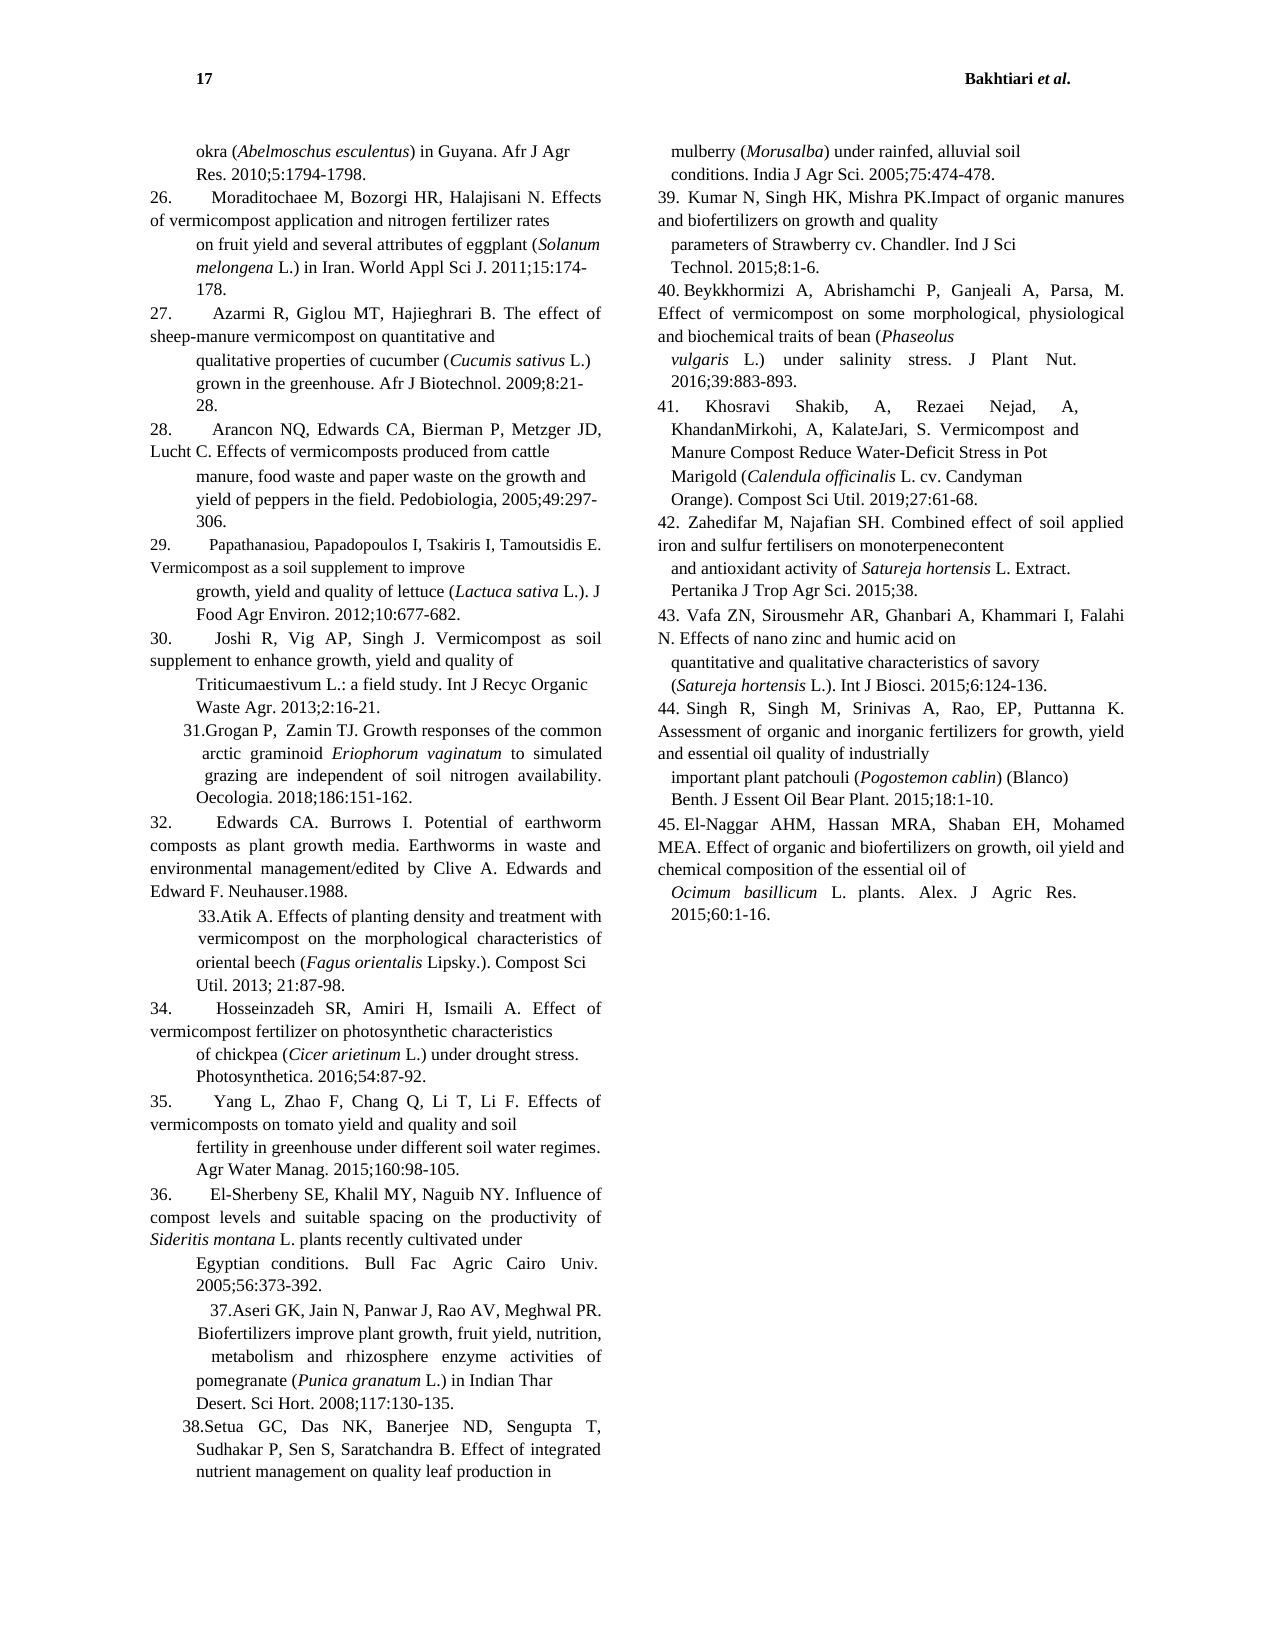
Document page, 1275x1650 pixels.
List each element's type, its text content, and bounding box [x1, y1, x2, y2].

text 33.Atik A. Effects of planting density and treatment with vermicompost on the morphological characteristics of [181, 905, 602, 948]
text and antioxidant activity of Satureja hortensis L. Extract. [671, 558, 1125, 578]
text Marigold (Calendula officinalis L. cv. Candyman Orange). Compost Sci Util. 2019;27:61-68. [671, 466, 1079, 509]
text 31.Grogan P, Zamin TJ. Growth responses of the common arctic graminoid Eriophorum vaginatum to simulated grazing are independent of soil nitrogen availability. [181, 720, 602, 785]
text 2016;39:883-893. [671, 371, 1125, 391]
text Agr Water Manag. 2015;160:98-105. [196, 1159, 602, 1179]
text qualitative properties of cucumber (Cucumis sativus L.) grown in the greenhouse. Afr J Biotechnol. 2009;8:21- [196, 350, 602, 393]
list Papathanasiou, Papadopoulos I, Tsakiris I, Tamoutsidis E. Vermicompost as a soil supplement to improve [150, 535, 602, 577]
list Singh R, Singh M, Srinivas A, Rao, EP, Puttanna K. Assessment of organic and inorganic fertilizers for growth, yield and essential oil quality of industrially [658, 698, 1125, 763]
text mulberry (Morusalba) under rainfed, alluvial soil conditions. India J Agr Sci. 2005;75:474-478. [671, 141, 1079, 184]
text manure, food waste and paper waste on the growth and yield of peppers in the field. Pedobiologia, 2005;49:297- [196, 466, 602, 509]
text vulgaris L.) under salinity stress. J Plant Nut. [671, 349, 1125, 369]
list El-Naggar AHM, Hassan MRA, Shaban EH, Mohamed MEA. Effect of organic and biofertilizers on growth, oil yield and chemical composition of the essential oil of [658, 814, 1125, 879]
text 2005;56:373-392. [196, 1275, 602, 1295]
text quantitative and qualitative characteristics of savory (Satureja hortensis L.). Int J Biosci. 2015;6:124-136. [671, 652, 1079, 695]
list Moraditochaee M, Bozorgi HR, Halajisani N. Effects of vermicompost application and nitrogen fertilizer rates [150, 187, 602, 230]
list Vafa ZN, Sirousmehr AR, Ghanbari A, Khammari I, Falahi N. Effects of nano zinc and humic acid on [658, 605, 1125, 648]
text 28. [196, 396, 602, 415]
text 41. Khosravi Shakib, A, Rezaei Nejad, A, KhandanMirkohi, A, KalateJari, S. Vermicompost and Manure Compost Reduce Water-Deficit Stress in Pot [657, 396, 1079, 462]
text Oecologia. 2018;186:151-162. [196, 787, 602, 807]
text 306. [196, 512, 602, 531]
list Edwards CA. Burrows I. Potential of earthworm composts as plant growth media. Earthworms in waste and environmental management/edited by Clive A. Edwards and Edward F. Neuhauser.1988. [150, 812, 602, 901]
text okra (Abelmoschus esculentus) in Guyana. Afr J Agr Res. 2010;5:1794-1798. [196, 141, 602, 184]
text 178. [196, 280, 602, 299]
text 2015;60:1-16. [671, 904, 1125, 924]
text important plant patchouli (Pogostemon cablin) (Blanco) [671, 766, 1125, 787]
text pomegranate (Punica granatum L.) in Indian Thar Desert. Sci Hort. 2008;117:130-135. [196, 1370, 602, 1413]
text 17 Bakhtiari et al. [196, 69, 1125, 88]
text Ocimum basillicum L. plants. Alex. J Agric Res. [671, 882, 1125, 902]
text fertility in greenhouse under different soil water regimes. [196, 1137, 602, 1157]
text on fruit yield and several attributes of eggplant (Solanum melongena L.) in Iran. World Appl Sci J. 2011;15:174- [196, 234, 602, 277]
text Benth. J Essent Oil Bear Plant. 2015;18:1-10. [671, 788, 1125, 809]
list Hosseinzadeh SR, Amiri H, Ismaili A. Effect of vermicompost fertilizer on photosynthetic characteristics [150, 998, 602, 1041]
list Arancon NQ, Edwards CA, Bierman P, Metzger JD, Lucht C. Effects of vermicomposts produced from cattle [150, 419, 602, 462]
text Pertanika J Trop Agr Sci. 2015;38. [671, 580, 1125, 600]
list El-Sherbeny SE, Khalil MY, Naguib NY. Influence of compost levels and suitable spacing on the productivity of Sideritis montana L. plants recently cultivated under [150, 1184, 602, 1249]
list Azarmi R, Giglou MT, Hajieghrari B. The effect of sheep-manure vermicompost on quantitative and [150, 303, 602, 346]
text parameters of Strawberry cv. Chandler. Ind J Sci Technol. 2015;8:1-6. [671, 234, 1079, 277]
list Kumar N, Singh HK, Mishra PK.Impact of organic manures and biofertilizers on growth and quality [658, 187, 1125, 230]
list Yang L, Zhao F, Chang Q, Li T, Li F. Effects of vermicomposts on tomato yield and quality and soil [150, 1091, 602, 1134]
text of chickpea (Cicer arietinum L.) under drought stress. [196, 1044, 602, 1064]
list Zahedifar M, Najafian SH. Combined effect of soil applied iron and sulfur fertilisers on monoterpenecontent [658, 512, 1125, 555]
text 38.Setua GC, Das NK, Banerjee ND, Sengupta T, Sudhakar P, Sen S, Saratchandra B. Effect of integrated nutrient management on quality leaf production in [182, 1416, 602, 1482]
text 37.Aseri GK, Jain N, Panwar J, Rao AV, Meghwal PR. Biofertilizers improve plant growth, fruit yield, nutrition, metabolism and rhizosphere enzyme activities of [181, 1300, 602, 1366]
list Joshi R, Vig AP, Singh J. Vermicompost as soil supplement to enhance growth, yield and quality of [150, 627, 602, 670]
text Egyptian conditions. Bull Fac Agric Cairo Univ. [196, 1253, 602, 1273]
text Triticumaestivum L.: a field study. Int J Recyc Organic Waste Agr. 2013;2:16-21. [196, 674, 602, 717]
text growth, yield and quality of lettuce (Lactuca sativa L.). J Food Agr Environ. 2012;10:677-682. [196, 581, 602, 624]
text oriental beech (Fagus orientalis Lipsky.). Compost Sci Util. 2013; 21:87-98. [196, 952, 602, 995]
list Beykkhormizi A, Abrishamchi P, Ganjeali A, Parsa, M. Effect of vermicompost on some morphological, physiological and biochemical traits of bean (Phaseolus [658, 280, 1125, 346]
text Photosynthetica. 2016;54:87-92. [196, 1066, 602, 1086]
